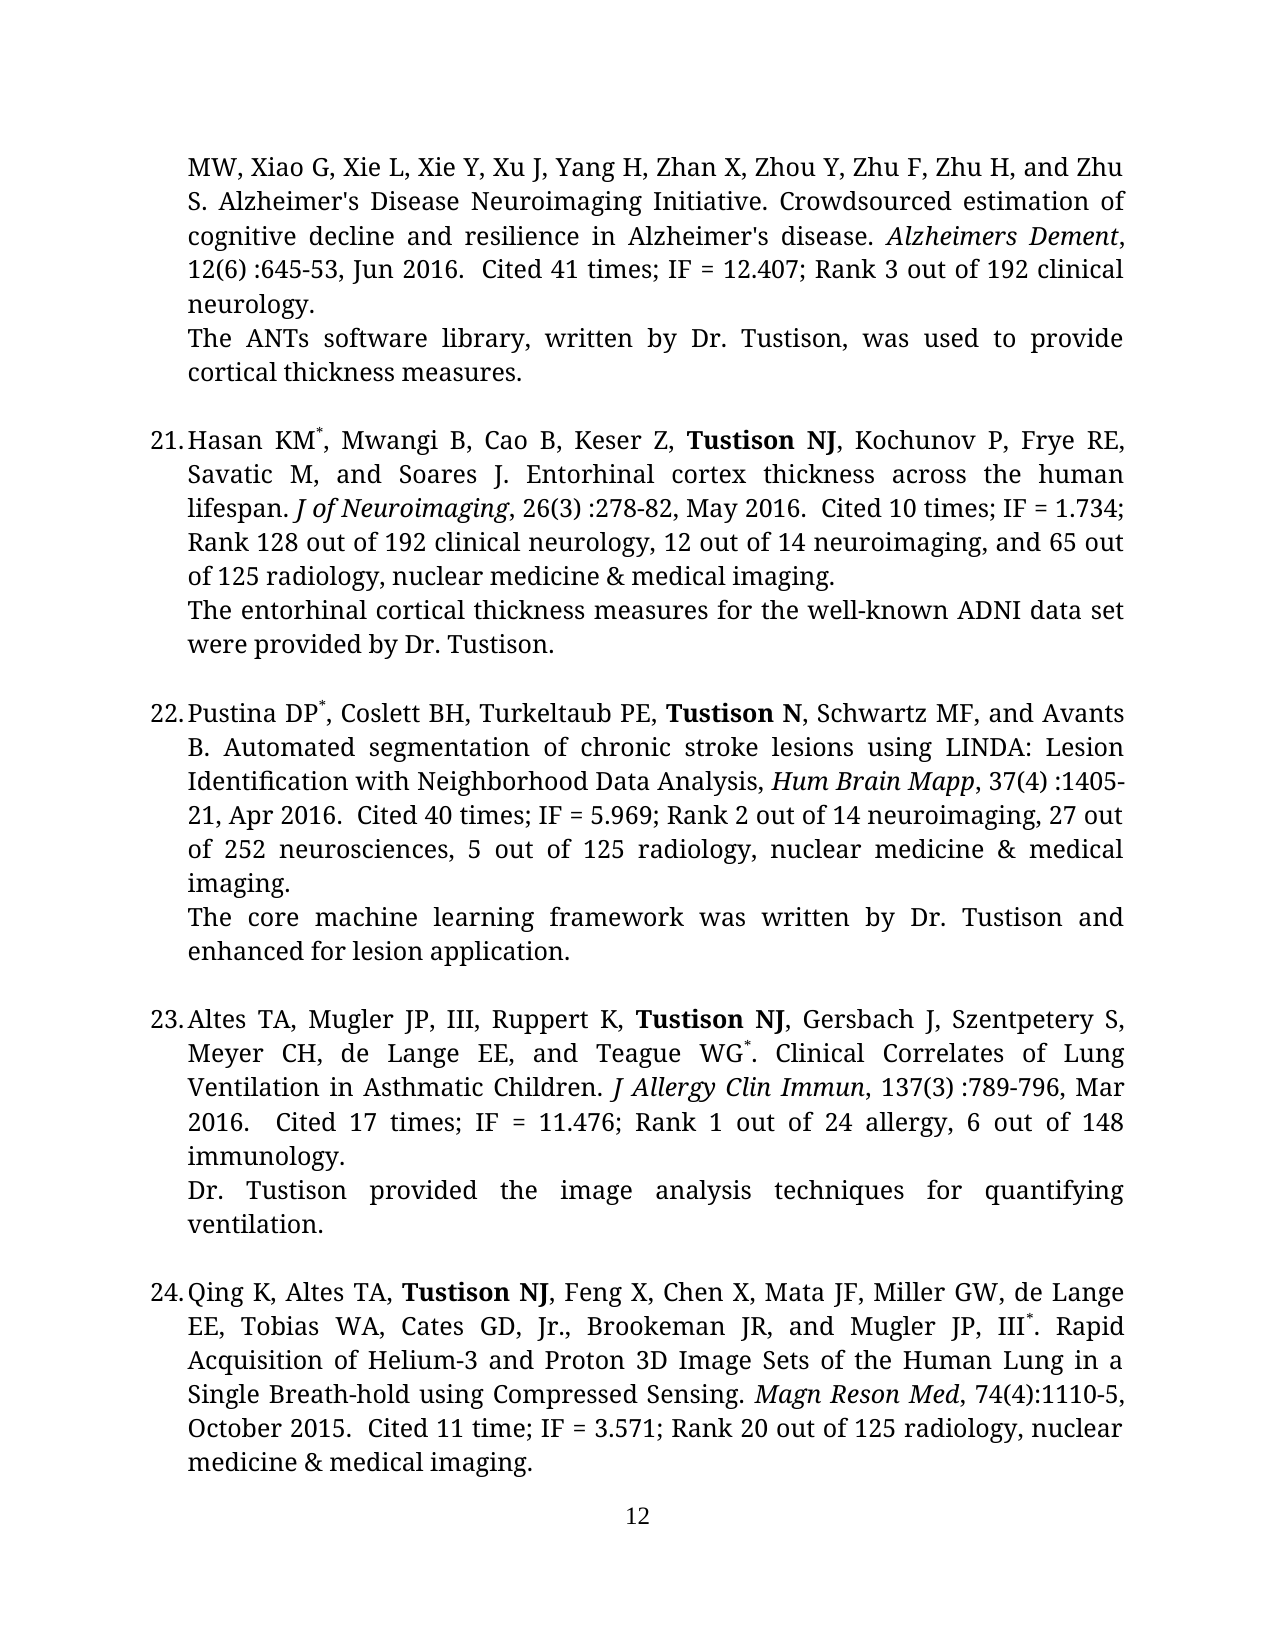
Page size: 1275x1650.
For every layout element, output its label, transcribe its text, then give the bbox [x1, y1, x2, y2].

list The entorhinal cortical thickness measures for the well-known ADNI data set were provided by Dr. Tustison. [187, 593, 1125, 661]
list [150, 150, 1125, 320]
list The core machine learning framework was written by Dr. Tustison and enhanced for lesion application. [187, 900, 1125, 968]
list Pustina DP*, Coslett BH, Turkeltaub PE, Tustison N, Schwartz MF, and Avants B. Automated segmentation of chronic stroke lesions using LINDA: Lesion Identification with Neighborhood Data Analysis, Hum Brain Mapp, 37(4) :1405-21, Apr 2016. Cited 40 times; IF = 5.969; Rank 2 out of 14 neuroimaging, 27 out of 252 neurosciences, 5 out of 125 radiology, nuclear medicine & medical imaging. [150, 695, 1125, 899]
list The ANTs software library, written by Dr. Tustison, was used to provide cortical thickness measures. [187, 320, 1125, 388]
list Qing K, Altes TA, Tustison NJ, Feng X, Chen X, Mata JF, Miller GW, de Lange EE, Tobias WA, Cates GD, Jr., Brookeman JR, and Mugler JP, III*. Rapid Acquisition of Helium-3 and Proton 3D Image Sets of the Human Lung in a Single Breath-hold using Compressed Sensing. Magn Reson Med, 74(4):1110-5, October 2015. Cited 11 time; IF = 3.571; Rank 20 out of 125 radiology, nuclear medicine & medical imaging. [150, 1274, 1125, 1479]
list Hasan KM*, Mwangi B, Cao B, Keser Z, Tustison NJ, Kochunov P, Frye RE, Savatic M, and Soares J. Entorhinal cortex thickness across the human lifespan. J of Neuroimaging, 26(3) :278-82, May 2016. Cited 10 times; IF = 1.734; Rank 128 out of 192 clinical neurology, 12 out of 14 neuroimaging, and 65 out of 125 radiology, nuclear medicine & medical imaging. [150, 422, 1125, 593]
list Dr. Tustison provided the image analysis techniques for quantifying ventilation. [187, 1172, 1125, 1240]
list Altes TA, Mugler JP, III, Ruppert K, Tustison NJ, Gersbach J, Szentpetery S, Meyer CH, de Lange EE, and Teague WG*. Clinical Correlates of Lung Ventilation in Asthmatic Children. J Allergy Clin Immun, 137(3) :789-796, Mar 2016. Cited 17 times; IF = 11.476; Rank 1 out of 24 allergy, 6 out of 148 immunology. [150, 1002, 1125, 1172]
